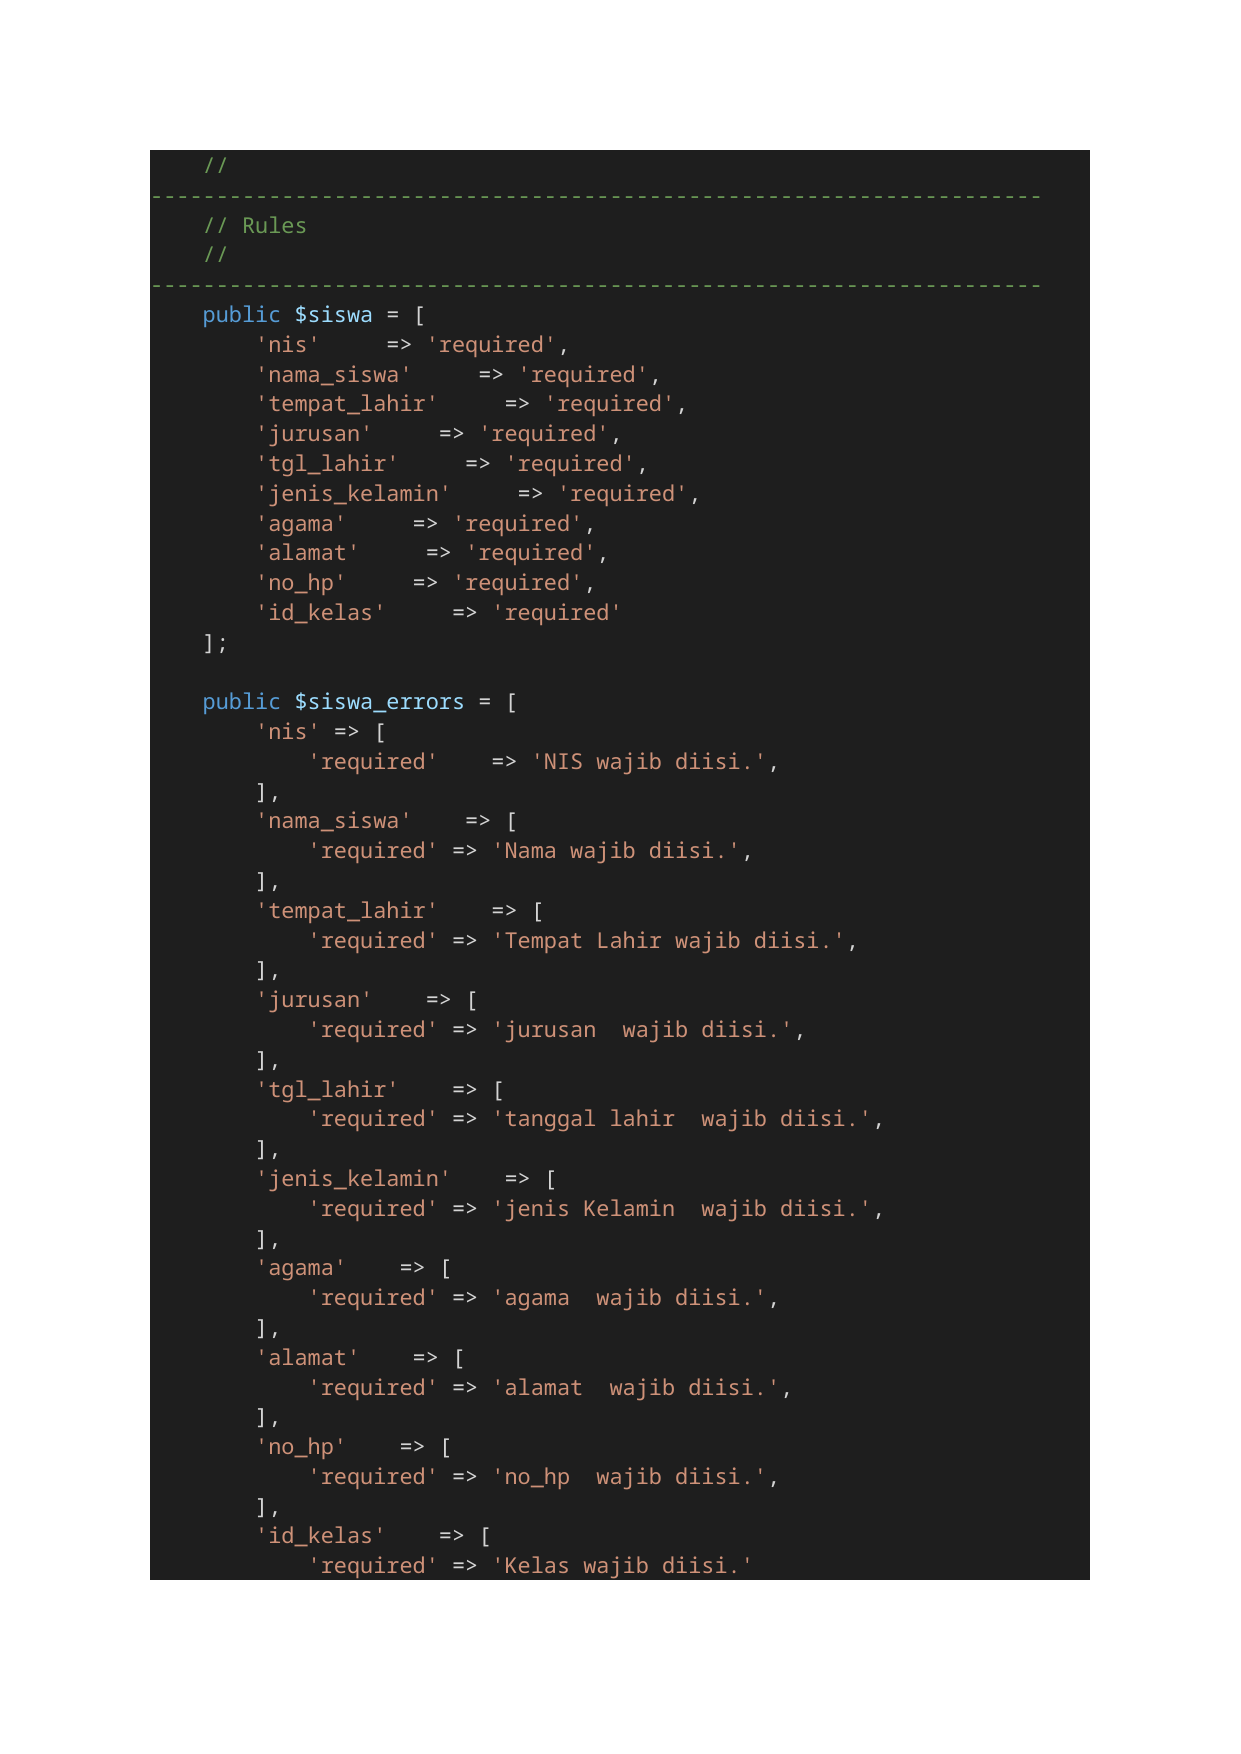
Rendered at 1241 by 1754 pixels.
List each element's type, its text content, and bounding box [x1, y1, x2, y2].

text 'alamat' => [ [150, 1342, 1090, 1371]
text ], [150, 865, 1090, 895]
text 'no_hp' => 'required', [150, 567, 1090, 597]
text 'required' => 'tanggal lahir wajib diisi.', [150, 1103, 1090, 1133]
text 'nis' => 'required', [150, 329, 1090, 358]
text ], [150, 1133, 1090, 1163]
text // Rules [150, 209, 1090, 239]
text // -------------------------------------------------------------------- [150, 150, 1090, 209]
text public $siswa = [ [150, 299, 1090, 329]
text public $siswa_errors = [ [150, 686, 1090, 716]
text 'required' => 'jenis Kelamin wajib diisi.', [150, 1193, 1090, 1222]
text 'required' => 'no_hp wajib diisi.', [150, 1461, 1090, 1491]
text 'id_kelas' => [ [150, 1520, 1090, 1550]
text 'jurusan' => 'required', [150, 418, 1090, 448]
text 'agama' => 'required', [150, 507, 1090, 537]
text 'jenis_kelamin' => [ [150, 1163, 1090, 1193]
text 'tgl_lahir' => 'required', [150, 448, 1090, 478]
text 'tgl_lahir' => [ [150, 1073, 1090, 1103]
text ], [150, 776, 1090, 805]
text ], [150, 1312, 1090, 1342]
text 'required' => 'NIS wajib diisi.', [150, 746, 1090, 776]
text 'tempat_lahir' => 'required', [150, 388, 1090, 418]
text 'required' => 'jurusan wajib diisi.', [150, 1014, 1090, 1044]
text 'id_kelas' => 'required' [150, 597, 1090, 627]
text ], [150, 1491, 1090, 1520]
text ], [150, 1401, 1090, 1431]
text ], [150, 954, 1090, 984]
text 'nis' => [ [150, 716, 1090, 746]
text 'required' => 'Nama wajib diisi.', [150, 835, 1090, 865]
text 'jenis_kelamin' => 'required', [150, 478, 1090, 507]
text 'required' => 'agama wajib diisi.', [150, 1282, 1090, 1312]
text ]; [150, 627, 1090, 656]
text 'nama_siswa' => [ [150, 805, 1090, 835]
text ], [150, 1222, 1090, 1252]
text 'no_hp' => [ [150, 1431, 1090, 1461]
text 'tempat_lahir' => [ [150, 895, 1090, 924]
text // -------------------------------------------------------------------- [150, 239, 1090, 299]
text 'alamat' => 'required', [150, 537, 1090, 567]
text 'required' => 'Kelas wajib diisi.' [150, 1550, 1090, 1580]
text 'required' => 'alamat wajib diisi.', [150, 1371, 1090, 1401]
text 'jurusan' => [ [150, 984, 1090, 1014]
text 'nama_siswa' => 'required', [150, 358, 1090, 388]
text 'required' => 'Tempat Lahir wajib diisi.', [150, 924, 1090, 954]
text 'agama' => [ [150, 1252, 1090, 1282]
text ], [150, 1044, 1090, 1073]
